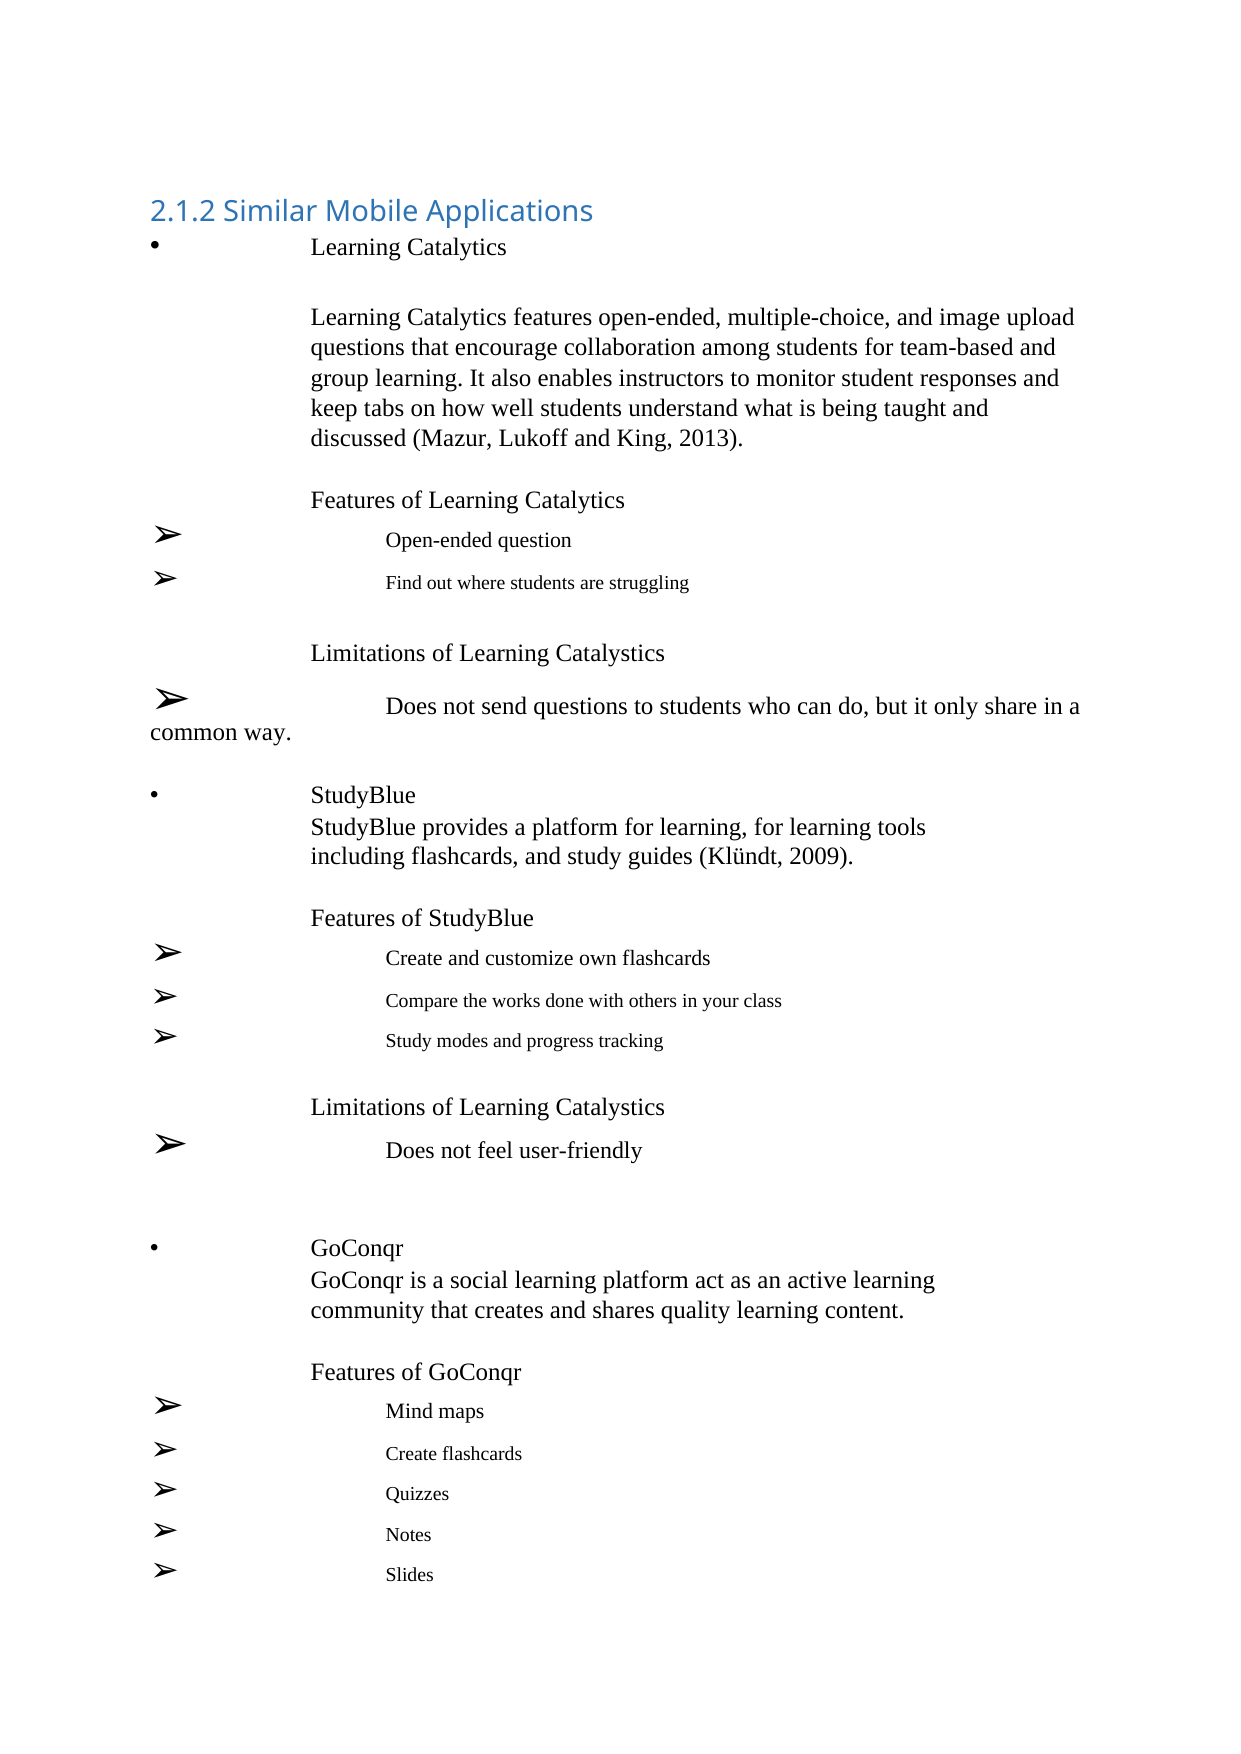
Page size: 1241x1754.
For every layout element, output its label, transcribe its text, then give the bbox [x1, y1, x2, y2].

list Mind maps [150, 1385, 1090, 1427]
list Notes [150, 1512, 1090, 1548]
list GoConqr [150, 1233, 1090, 1261]
text Features of GoConqr [310, 1357, 1090, 1385]
list Create and customize own flashcards [150, 932, 1090, 974]
text Limitations of Learning Catalystics [310, 638, 1090, 667]
list Quizzes [150, 1472, 1090, 1508]
list Does not feel user-friendly [150, 1121, 1090, 1168]
list Learning Catalytics [150, 232, 1090, 262]
list Open-ended question [150, 514, 1090, 556]
list Compare the works done with others in your class [150, 979, 1090, 1014]
text Features of StudyBlue [310, 903, 1090, 932]
text StudyBlue provides a platform for learning, for learning tools including flashcards, and study guides (Klündt, 2009). [310, 812, 1025, 870]
list Slides [150, 1553, 1090, 1588]
list Study modes and progress tracking [150, 1019, 1090, 1054]
text Limitations of Learning Catalystics [310, 1092, 1090, 1121]
list StudyBlue [150, 780, 1090, 808]
text Features of Learning Catalytics [310, 485, 1090, 514]
text Learning Catalytics features open-ended, multiple-choice, and image upload questions that encourage collaboration among students for team-based and group learning. It also enables instructors to monitor student responses and keep tabs on how well students understand what is being taught and discussed (Mazur, Lukoff and King, 2013). [310, 302, 1089, 452]
list Find out where students are struggling [150, 561, 1090, 596]
list Create flashcards [150, 1432, 1090, 1468]
text 2.1.2 Similar Mobile Applications [150, 190, 1090, 230]
list Does not send questions to students who can do, but it only share in a common way. [150, 674, 1090, 746]
text GoConqr is a social learning platform act as an active learning community that creates and shares quality learning content. [310, 1265, 1054, 1323]
